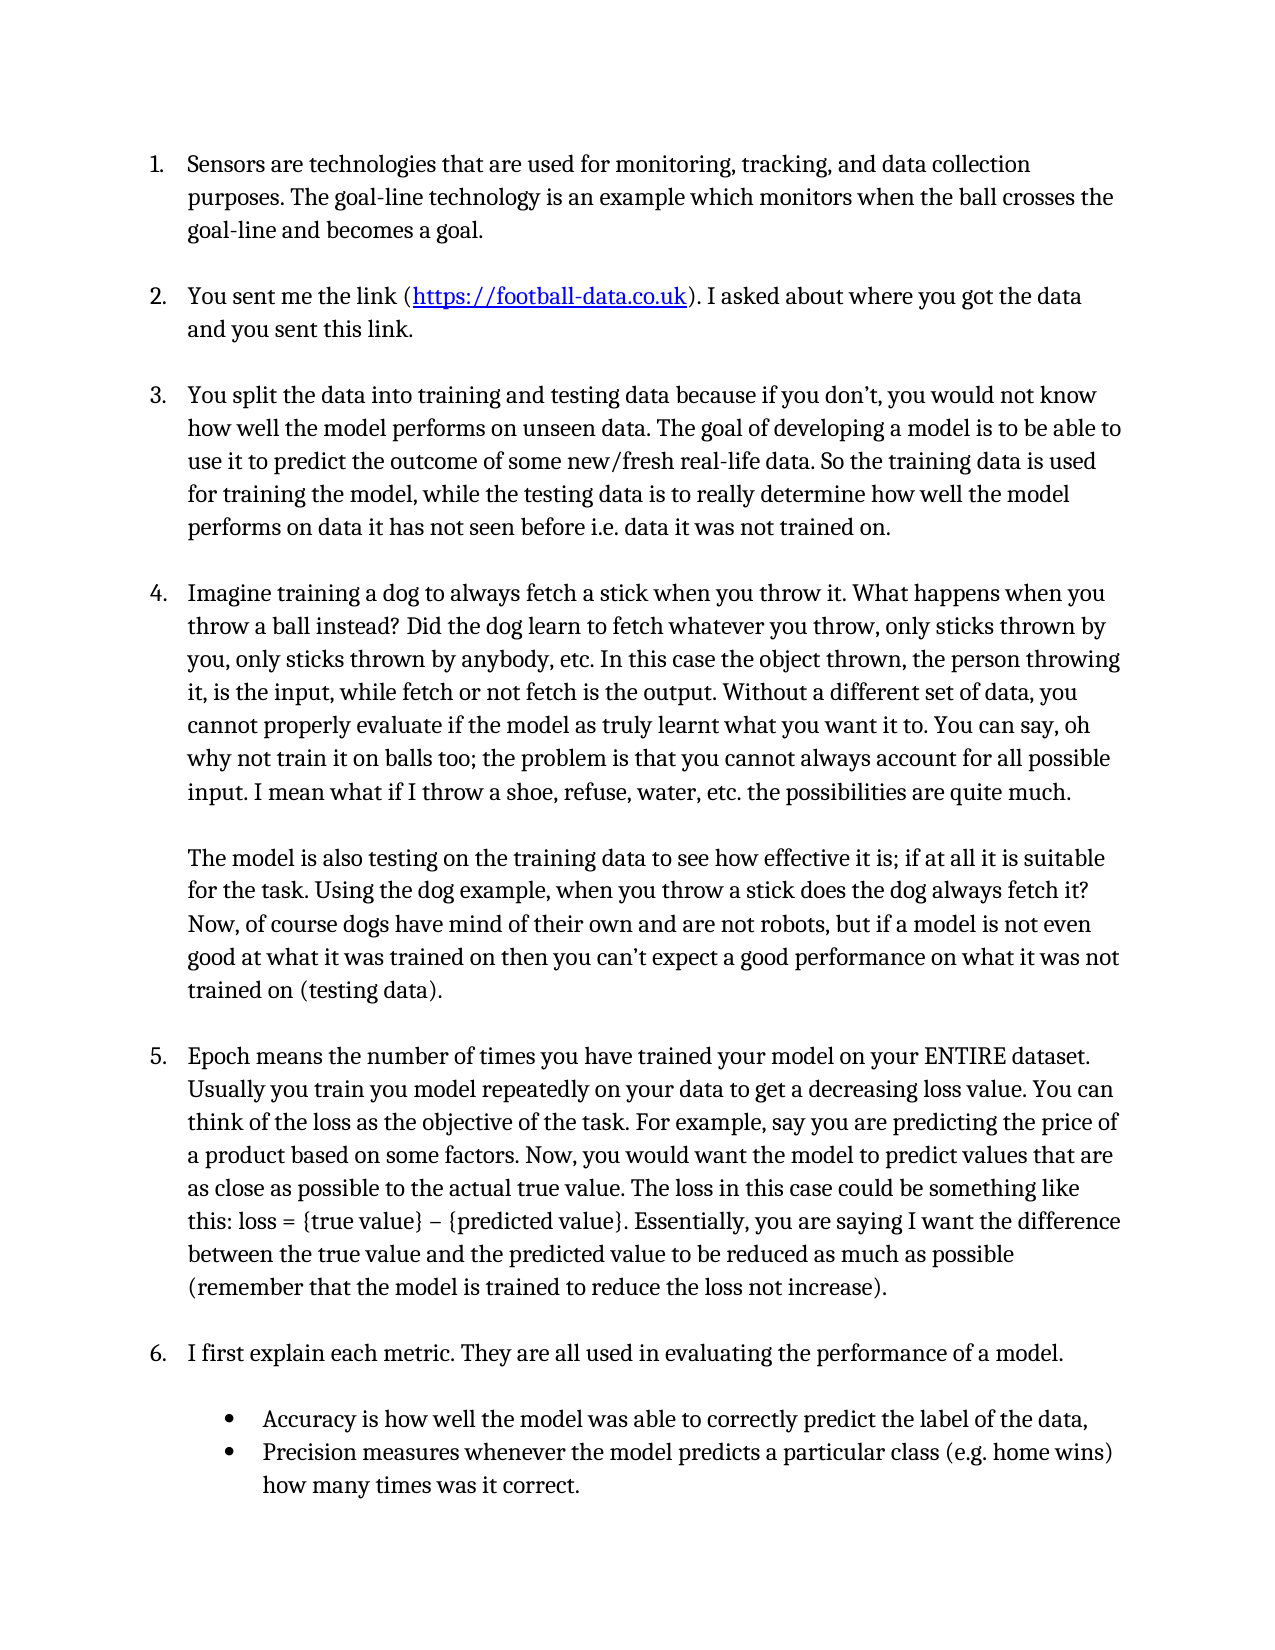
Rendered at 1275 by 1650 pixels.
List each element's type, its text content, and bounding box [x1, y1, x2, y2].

list Accuracy is how well the model was able to correctly predict the label of the data, [225, 1405, 1125, 1433]
list Sensors are technologies that are used for monitoring, tracking, and data collection purposes. The goal-line technology is an example which monitors when the ball crosses the goal-line and becomes a goal. [150, 150, 1125, 245]
list Imagine training a dog to always fetch a stick when you throw it. What happens when you throw a ball instead? Did the dog learn to fetch whatever you throw, only sticks thrown by you, only sticks thrown by anybody, etc. In this case the object thrown, the person throwing it, is the input, while fetch or not fetch is the output. Without a different set of data, you cannot properly evaluate if the model as truly learnt what you want it to. You can say, oh why not train it on balls too; the problem is that you cannot always account for all possible input. I mean what if I throw a shoe, refuse, water, etc. the possibilities are quite much. [150, 579, 1125, 806]
list Epoch means the number of times you have trained your model on your ENTIRE dataset. Usually you train you model repeatedly on your data to get a decreasing loss value. You can think of the loss as the objective of the task. For example, say you are predicting the price of a product based on some factors. Now, you would want the model to predict values that are as close as possible to the actual true value. The loss in this case could be something like this: loss = {true value} – {predicted value}. Essentially, you are saying I want the difference between the true value and the predicted value to be reduced as much as possible (remember that the model is trained to reduce the loss not increase). [150, 1042, 1125, 1301]
list Precision measures whenever the model predicts a particular class (e.g. home wins) how many times was it correct. [225, 1438, 1125, 1499]
list I first explain each metric. They are all used in evaluating the performance of a model. [150, 1339, 1125, 1367]
list The model is also testing on the training data to see how effective it is; if at all it is suitable for the task. Using the dog example, when you throw a stick does the dog always fetch it? Now, of course dogs have mind of their own and are not robots, but if a model is not even good at what it was trained on then you can’t expect a good performance on what it was not trained on (testing data). [187, 843, 1125, 1004]
list You sent me the link (https://football-data.co.uk). I asked about where you got the data and you sent this link. [150, 282, 1125, 344]
list You split the data into training and testing data because if you don’t, you would not know how well the model performs on unseen data. The goal of developing a model is to be able to use it to predict the outcome of some new/fresh real-life data. So the training data is used for training the model, while the testing data is to really determine how well the model performs on data it has not seen before i.e. data it was not trained on. [150, 381, 1125, 542]
